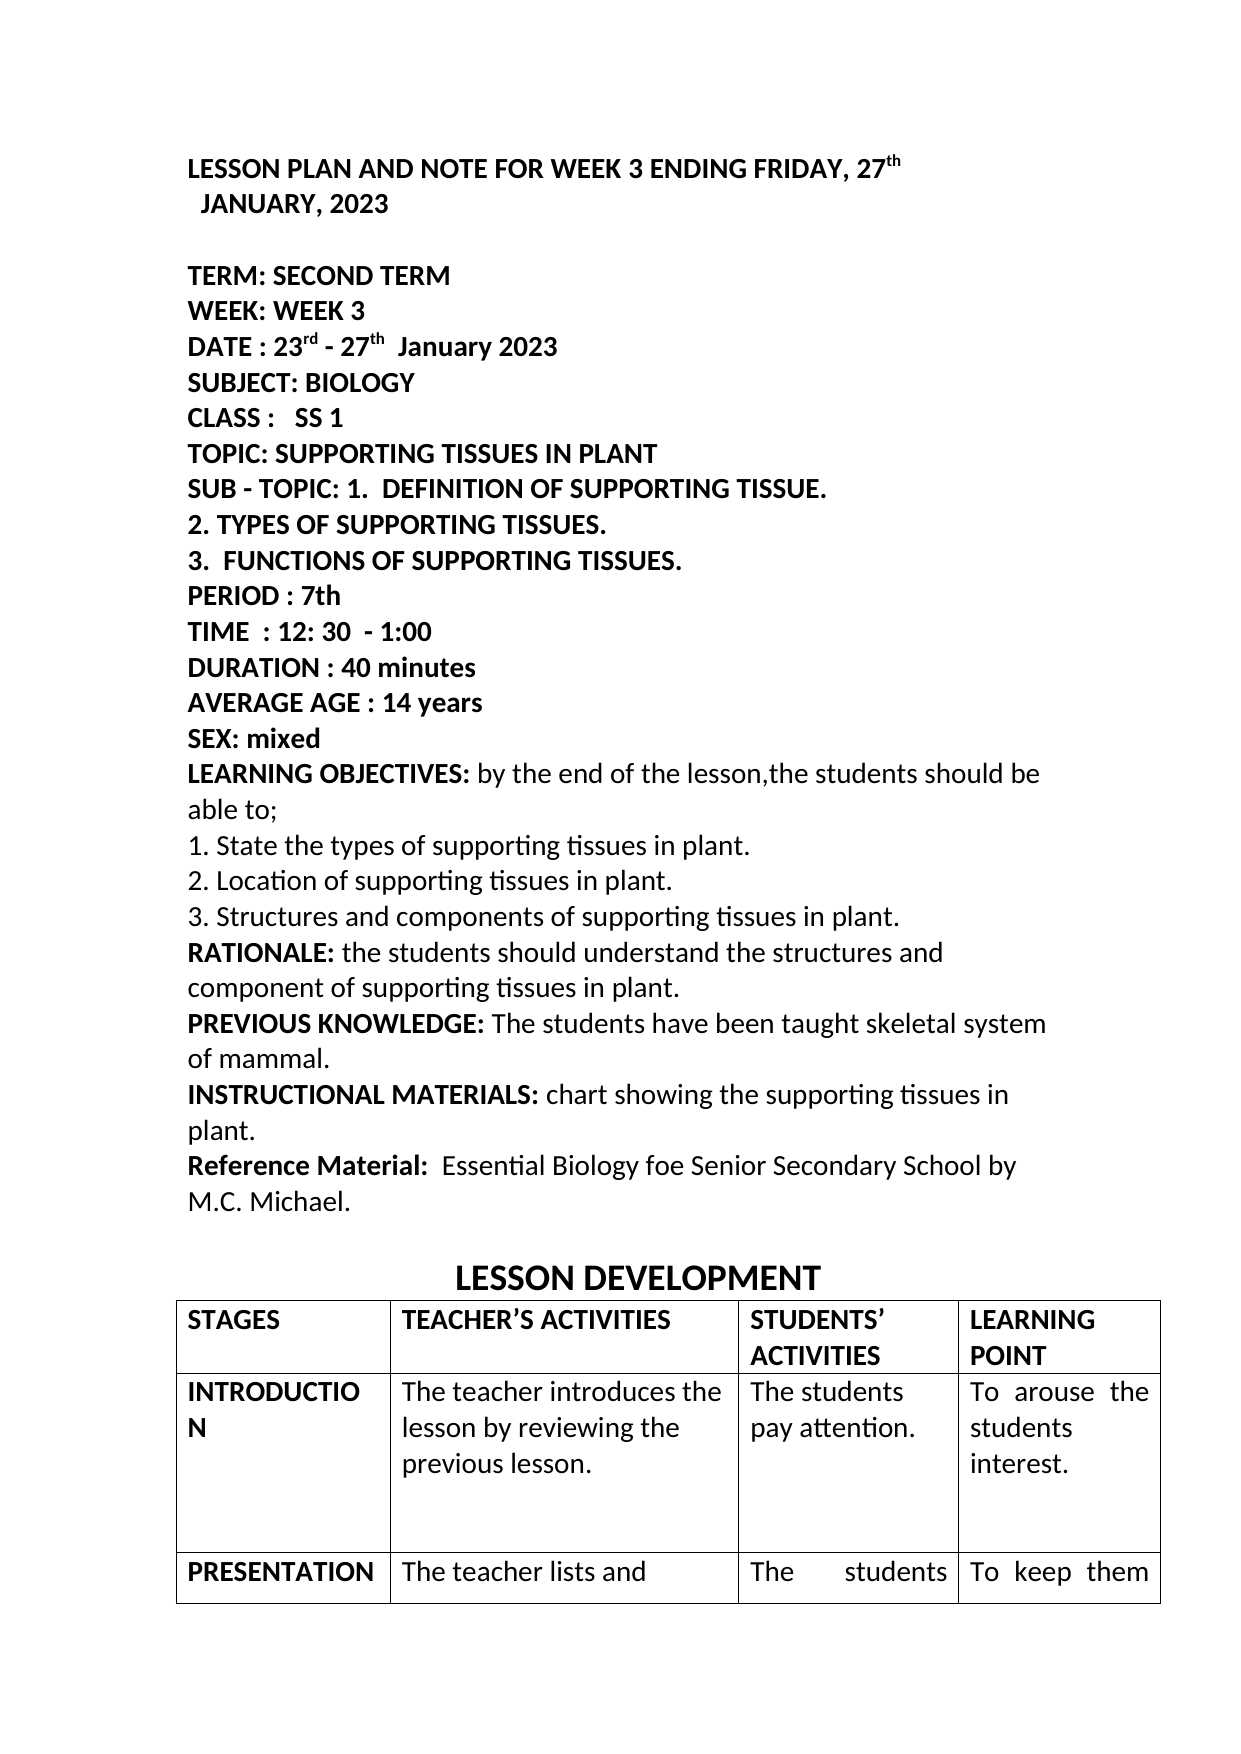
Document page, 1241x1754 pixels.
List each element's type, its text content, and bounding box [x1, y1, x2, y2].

text AVERAGE AGE : 14 years [187, 684, 1053, 720]
text DURATION : 40 minutes [187, 649, 1053, 684]
list FUNCTIONS OF SUPPORTING TISSUES. [187, 542, 1053, 577]
text LEARNING OBJECTIVES: by the end of the lesson,the students should be able to; [187, 756, 1053, 827]
list Location of supporting tissues in plant. [187, 862, 1053, 898]
text SUB - TOPIC: 1. DEFINITION OF SUPPORTING TISSUE. [187, 471, 1053, 506]
table_cell To keep them focus. [959, 1553, 1160, 1603]
text TOPIC: SUPPORTING TISSUES IN PLANT [187, 435, 1053, 471]
table_header STAGES [177, 1301, 390, 1372]
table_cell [739, 1553, 958, 1603]
text TIME : 12: 30 - 1:00 [187, 613, 1053, 649]
list Structures and components of supporting tissues in plant. [187, 898, 1053, 934]
list LESSON DEVELOPMENT [187, 1254, 1053, 1300]
list RATIONALE: the students should understand the structures and component of supporting tissues in plant. [187, 934, 1053, 1005]
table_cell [391, 1553, 738, 1603]
table_cell The students pay attention. [739, 1374, 958, 1552]
table_cell The teacher introduces the lesson by reviewing the previous lesson. [391, 1374, 738, 1552]
text DATE : 23rd - 27th January 2023 [187, 328, 1053, 364]
table_cell PRESENTATION STEP 1 [177, 1553, 390, 1603]
table_header STUDENTS’ ACTIVITIES [739, 1301, 958, 1372]
text PERIOD : 7th [187, 577, 1053, 613]
table_cell To arouse the students interest. [959, 1374, 1160, 1552]
text JANUARY, 2023 [187, 186, 1053, 221]
text WEEK: WEEK 3 [187, 292, 1053, 328]
text SUBJECT: BIOLOGY [187, 364, 1053, 399]
text SEX: mixed [187, 720, 1053, 756]
list Reference Material: Essential Biology foe Senior Secondary School by M.C. Michael. [187, 1147, 1053, 1219]
list INSTRUCTIONAL MATERIALS: chart showing the supporting tissues in plant. [187, 1076, 1053, 1147]
table_header TEACHER’S ACTIVITIES [391, 1301, 738, 1372]
list State the types of supporting tissues in plant. [187, 827, 1053, 862]
text CLASS : SS 1 [187, 399, 1053, 435]
table_cell INTRODUCTION [177, 1374, 390, 1552]
list TYPES OF SUPPORTING TISSUES. [187, 506, 1053, 542]
text TERM: SECOND TERM [187, 257, 1053, 292]
text LESSON PLAN AND NOTE FOR WEEK 3 ENDING FRIDAY, 27th [187, 150, 1053, 186]
table_header LEARNING POINT [959, 1301, 1160, 1372]
list PREVIOUS KNOWLEDGE: The students have been taught skeletal system of mammal. [187, 1005, 1053, 1076]
